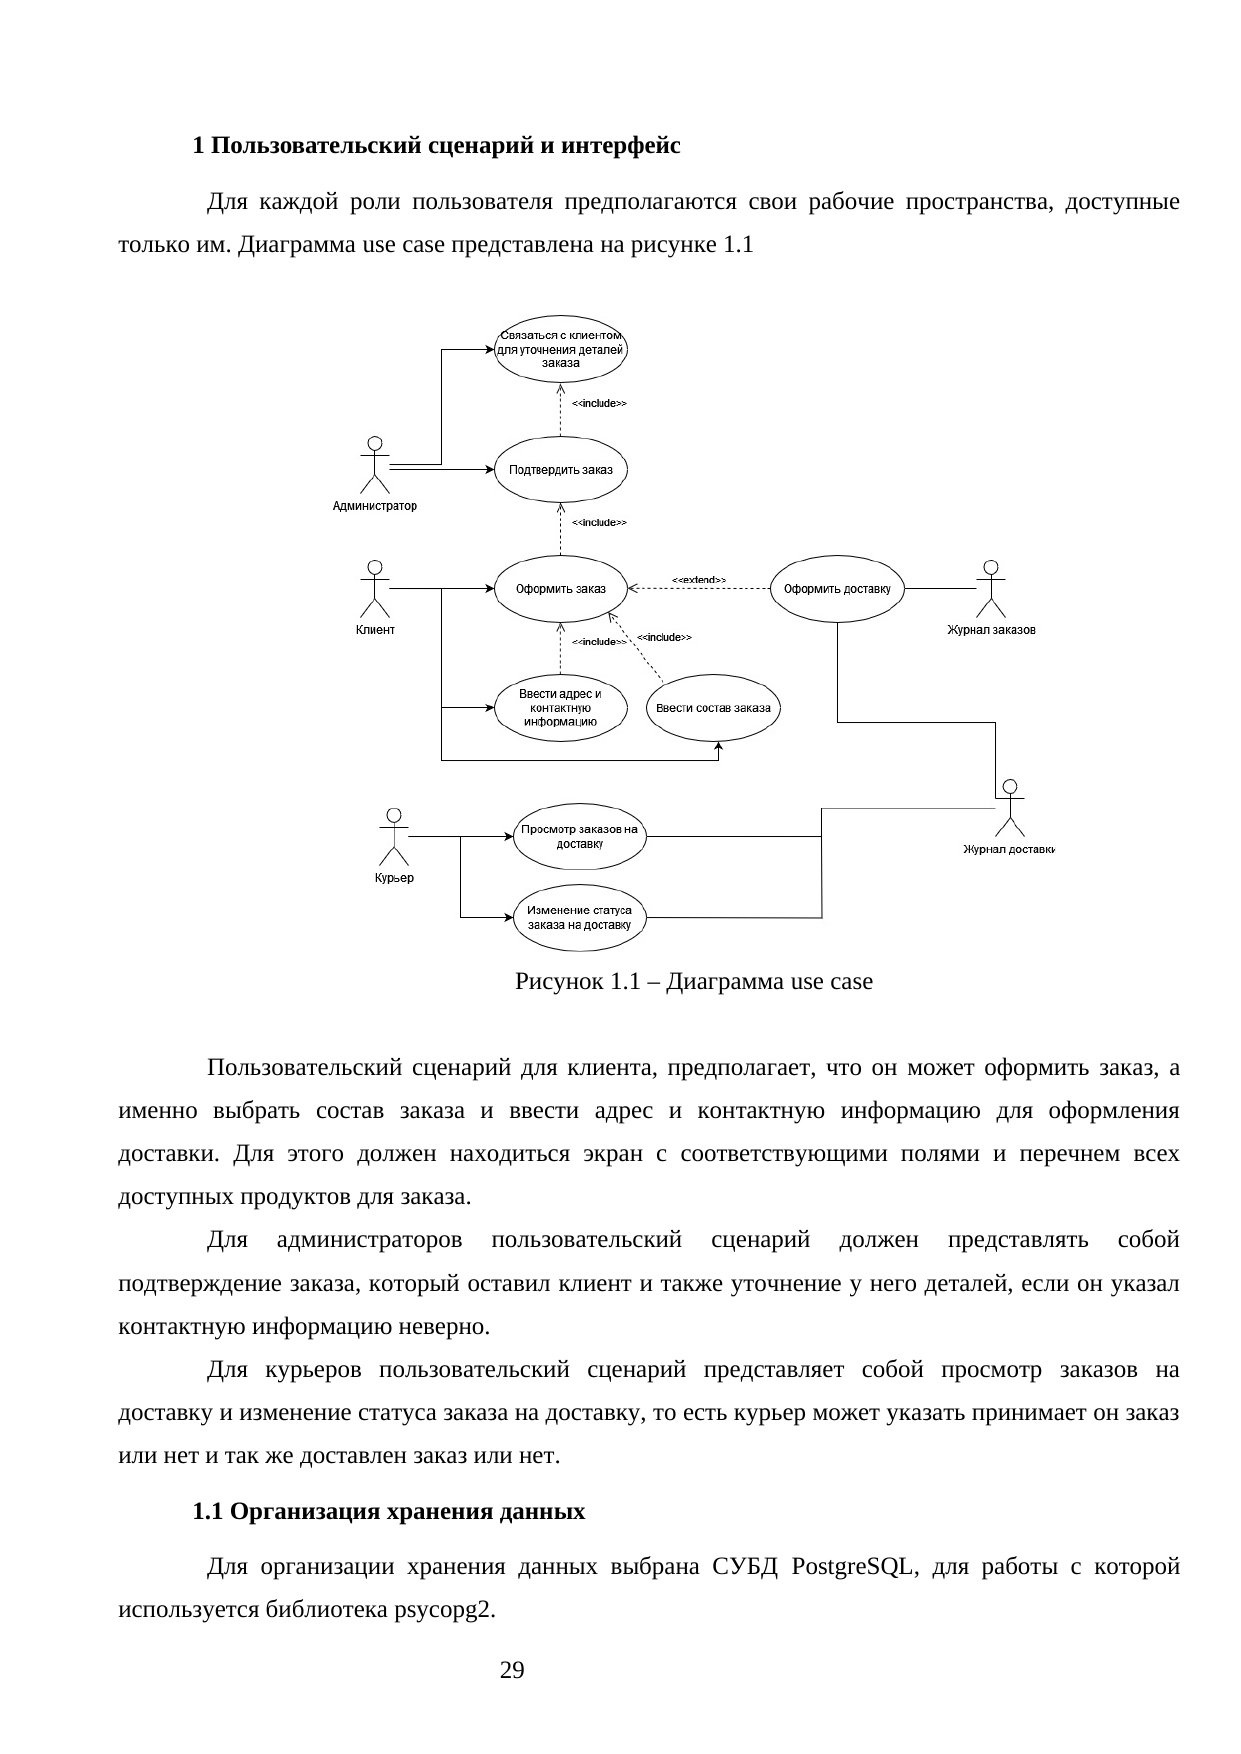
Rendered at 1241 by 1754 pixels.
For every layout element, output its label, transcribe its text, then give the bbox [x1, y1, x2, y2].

text Организация хранения данных [103, 1496, 1181, 1524]
text Для каждой роли пользователя предполагаются свои рабочие пространства, доступные только им. Диаграмма use case представлена на рисунке 1.1 [118, 186, 1181, 258]
text Для организации хранения данных выбрана СУБД PostgreSQL, для работы с которой используется библиотека psycopg2. [118, 1551, 1181, 1623]
text Рисунок 1.1 – Диаграмма use case [118, 966, 1181, 994]
text Для администраторов пользовательский сценарий должен представлять собой подтверждение заказа, который оставил клиент и также уточнение у него деталей, если он указал контактную информацию неверно. [118, 1224, 1181, 1339]
text Для курьеров пользовательский сценарий представляет собой просмотр заказов на доставку и изменение статуса заказа на доставку, то есть курьер может указать принимает он заказ или нет и так же доставлен заказ или нет. [118, 1354, 1181, 1469]
text Пользовательский сценарий для клиента, предполагает, что он может оформить заказ, а именно выбрать состав заказа и ввести адрес и контактную информацию для оформления доставки. Для этого должен находиться экран с соответствующими полями и перечнем всех доступных продуктов для заказа. [118, 1052, 1181, 1210]
picture [332, 315, 1056, 952]
list 1 Пользовательский сценарий и интерфейс [192, 131, 1181, 159]
